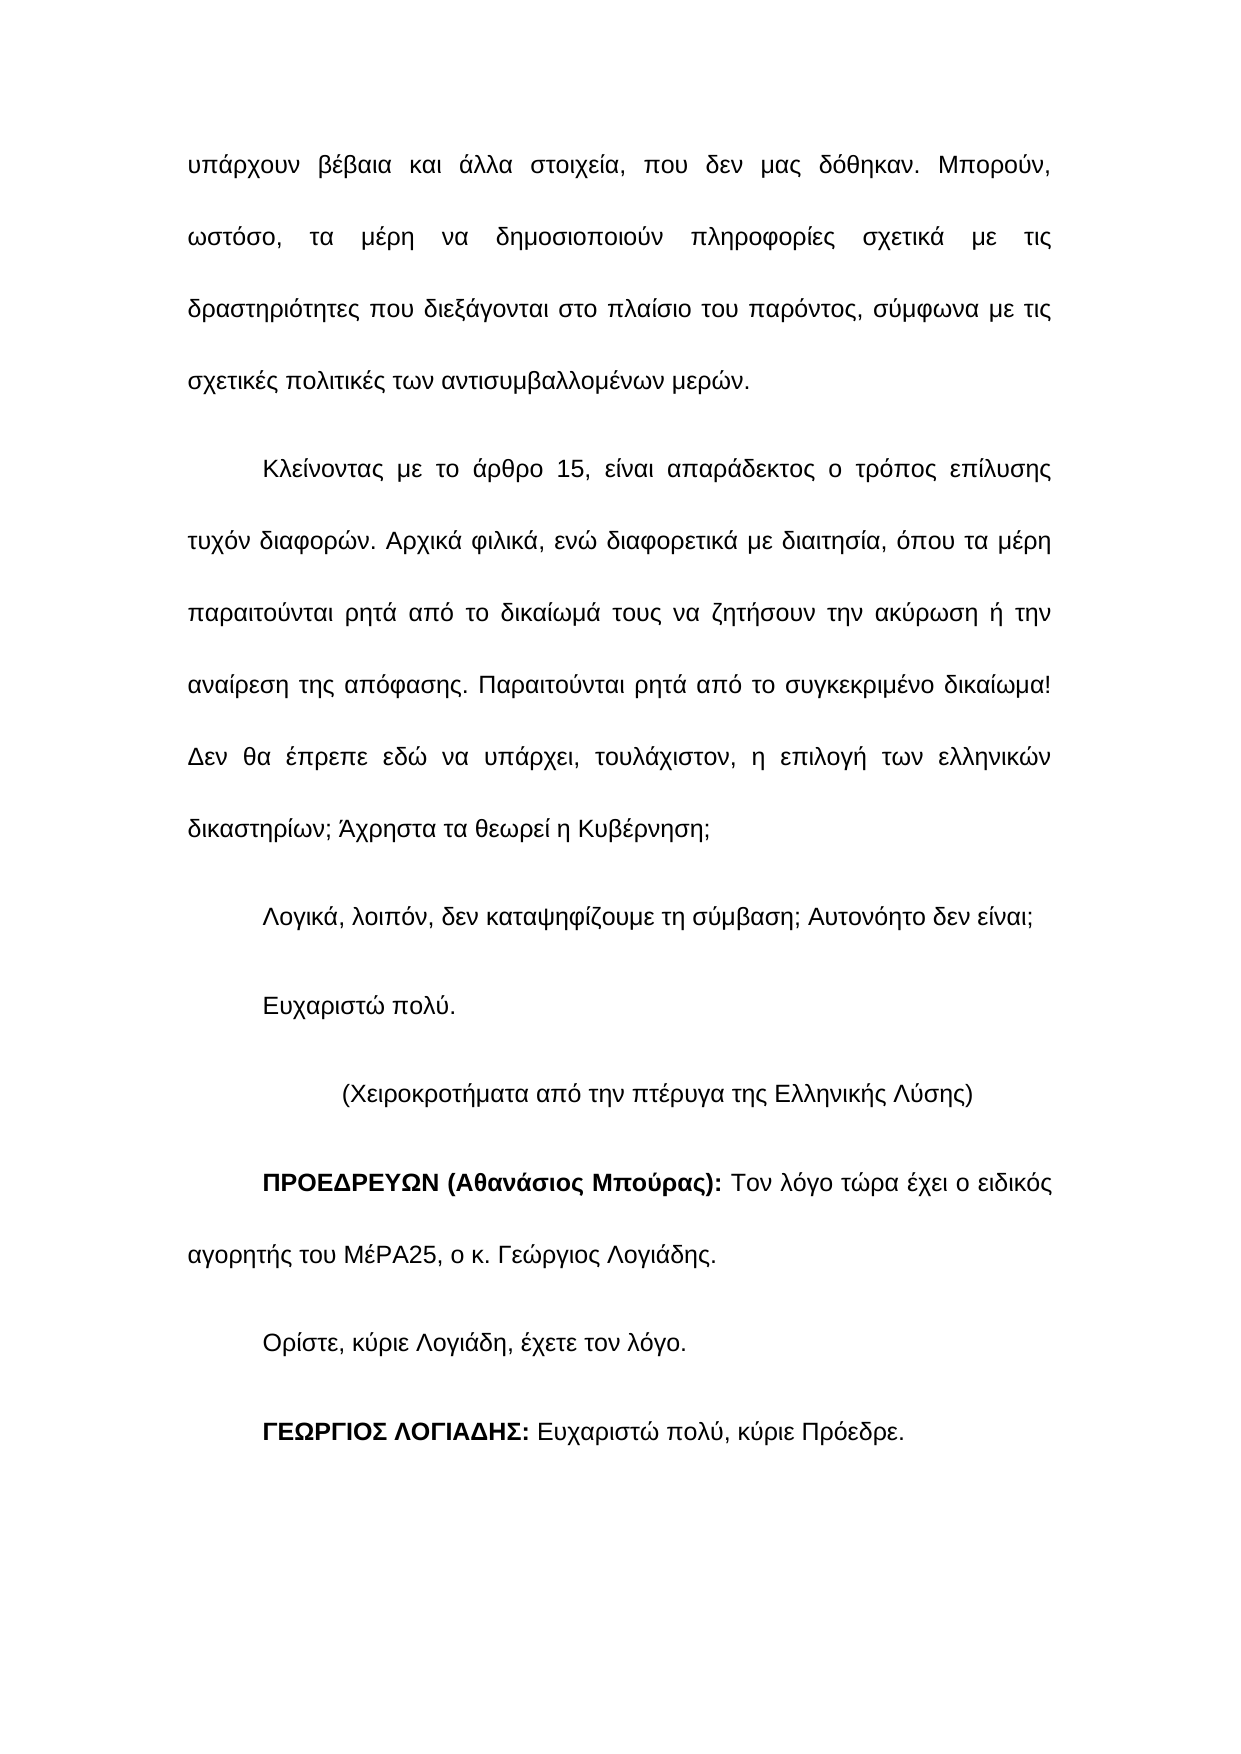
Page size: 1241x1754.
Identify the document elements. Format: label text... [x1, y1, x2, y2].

text ΓΕΩΡΓΙΟΣ ΛΟΓΙΑΔΗΣ: Ευχαριστώ πολύ, κύριε Πρόεδρε. [187, 1417, 1053, 1445]
text Κλείνοντας με το άρθρο 15, είναι απαράδεκτος ο τρόπος επίλυσης τυχόν διαφορών. Αρχικά φιλικά, ενώ διαφορετικά με διαιτησία, όπου τα μέρη παραιτούνται ρητά από το δικαίωμά τους να ζητήσουν την ακύρωση ή την αναίρεση της απόφασης. Παραιτούνται ρητά από το συγκεκριμένο δικαίωμα! Δεν θα έπρεπε εδώ να υπάρχει, τουλάχιστον, η επιλογή των ελληνικών δικαστηρίων; Άχρηστα τα θεωρεί η Κυβέρνηση; [187, 454, 1053, 842]
text (Χειροκροτήματα από την πτέρυγα της Ελληνικής Λύσης) [187, 1079, 1053, 1108]
text ΠΡΟΕΔΡΕΥΩΝ (Αθανάσιος Μπούρας): Τον λόγο τώρα έχει ο ειδικός αγορητής του ΜέΡΑ25, ο κ. Γεώργιος Λογιάδης. [187, 1168, 1053, 1268]
text Λογικά, λοιπόν, δεν καταψηφίζουμε τη σύμβαση; Αυτονόητο δεν είναι; [187, 902, 1053, 931]
text Ευχαριστώ πολύ. [187, 991, 1053, 1019]
text Ορίστε, κύριε Λογιάδη, έχετε τον λόγο. [187, 1328, 1053, 1357]
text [187, 150, 1053, 394]
